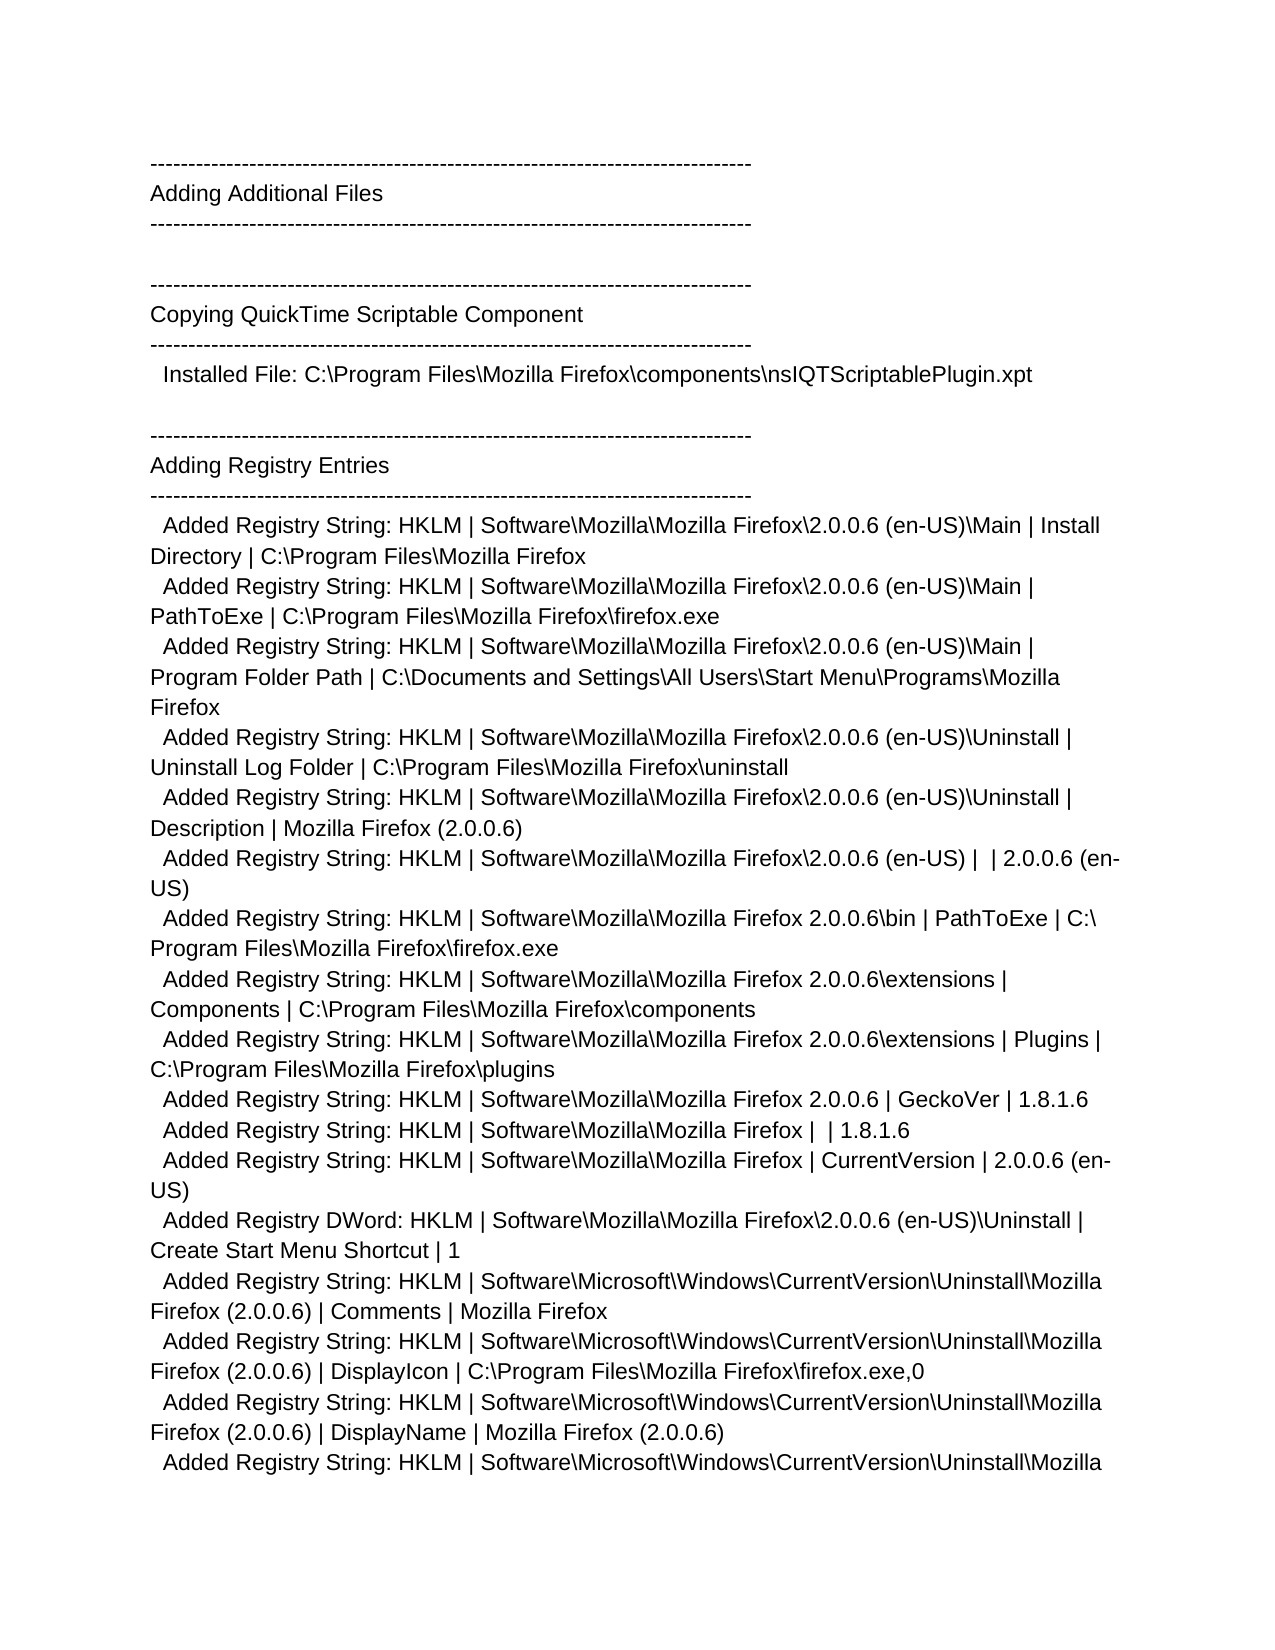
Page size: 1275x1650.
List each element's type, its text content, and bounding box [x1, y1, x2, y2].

text Installed File: C:\Program Files\Mozilla Firefox\components\nsIQTScriptablePlugin.xpt [150, 361, 1125, 388]
text Added Registry String: HKLM | Software\Microsoft\Windows\CurrentVersion\Uninstall\Mozilla Firefox (2.0.0.6) | Comments | Mozilla Firefox [150, 1268, 1125, 1324]
text ------------------------------------------------------------------------------- [150, 210, 1125, 237]
text Adding Additional Files [150, 180, 1125, 207]
text Added Registry String: HKLM | Software\Mozilla\Mozilla Firefox\2.0.0.6 (en-US)\Uninstall | Description | Mozilla Firefox (2.0.0.6) [150, 784, 1125, 841]
text Added Registry String: HKLM | Software\Mozilla\Mozilla Firefox\2.0.0.6 (en-US)\Uninstall | Uninstall Log Folder | C:\Program Files\Mozilla Firefox\uninstall [150, 724, 1125, 781]
text Added Registry String: HKLM | Software\Mozilla\Mozilla Firefox 2.0.0.6\extensions | Plugins | C:\Program Files\Mozilla Firefox\plugins [150, 1026, 1125, 1083]
text Added Registry String: HKLM | Software\Mozilla\Mozilla Firefox\2.0.0.6 (en-US) | | 2.0.0.6 (en-US) [150, 845, 1125, 901]
text Copying QuickTime Scriptable Component [150, 301, 1125, 327]
text Added Registry String: HKLM | Software\Mozilla\Mozilla Firefox | | 1.8.1.6 [150, 1117, 1125, 1143]
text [150, 1449, 1125, 1475]
text ------------------------------------------------------------------------------- [150, 271, 1125, 297]
text ------------------------------------------------------------------------------- [150, 150, 1125, 176]
text Added Registry String: HKLM | Software\Mozilla\Mozilla Firefox | CurrentVersion | 2.0.0.6 (en-US) [150, 1147, 1125, 1203]
text Added Registry String: HKLM | Software\Mozilla\Mozilla Firefox 2.0.0.6\extensions | Components | C:\Program Files\Mozilla Firefox\components [150, 966, 1125, 1022]
text ------------------------------------------------------------------------------- [150, 422, 1125, 448]
text Added Registry String: HKLM | Software\Microsoft\Windows\CurrentVersion\Uninstall\Mozilla Firefox (2.0.0.6) | DisplayIcon | C:\Program Files\Mozilla Firefox\firefox.exe,0 [150, 1328, 1125, 1385]
text Adding Registry Entries [150, 452, 1125, 478]
text Added Registry DWord: HKLM | Software\Mozilla\Mozilla Firefox\2.0.0.6 (en-US)\Uninstall | Create Start Menu Shortcut | 1 [150, 1207, 1125, 1264]
text Added Registry String: HKLM | Software\Mozilla\Mozilla Firefox\2.0.0.6 (en-US)\Main | PathToExe | C:\Program Files\Mozilla Firefox\firefox.exe [150, 573, 1125, 629]
text Added Registry String: HKLM | Software\Microsoft\Windows\CurrentVersion\Uninstall\Mozilla Firefox (2.0.0.6) | DisplayName | Mozilla Firefox (2.0.0.6) [150, 1388, 1125, 1445]
text Added Registry String: HKLM | Software\Mozilla\Mozilla Firefox 2.0.0.6\bin | PathToExe | C:\Program Files\Mozilla Firefox\firefox.exe [150, 905, 1125, 962]
text Added Registry String: HKLM | Software\Mozilla\Mozilla Firefox\2.0.0.6 (en-US)\Main | Program Folder Path | C:\Documents and Settings\All Users\Start Menu\Programs\Mozilla Firefox [150, 633, 1125, 720]
text Added Registry String: HKLM | Software\Mozilla\Mozilla Firefox 2.0.0.6 | GeckoVer | 1.8.1.6 [150, 1086, 1125, 1113]
text ------------------------------------------------------------------------------- [150, 482, 1125, 509]
text ------------------------------------------------------------------------------- [150, 331, 1125, 358]
text Added Registry String: HKLM | Software\Mozilla\Mozilla Firefox\2.0.0.6 (en-US)\Main | Install Directory | C:\Program Files\Mozilla Firefox [150, 512, 1125, 569]
